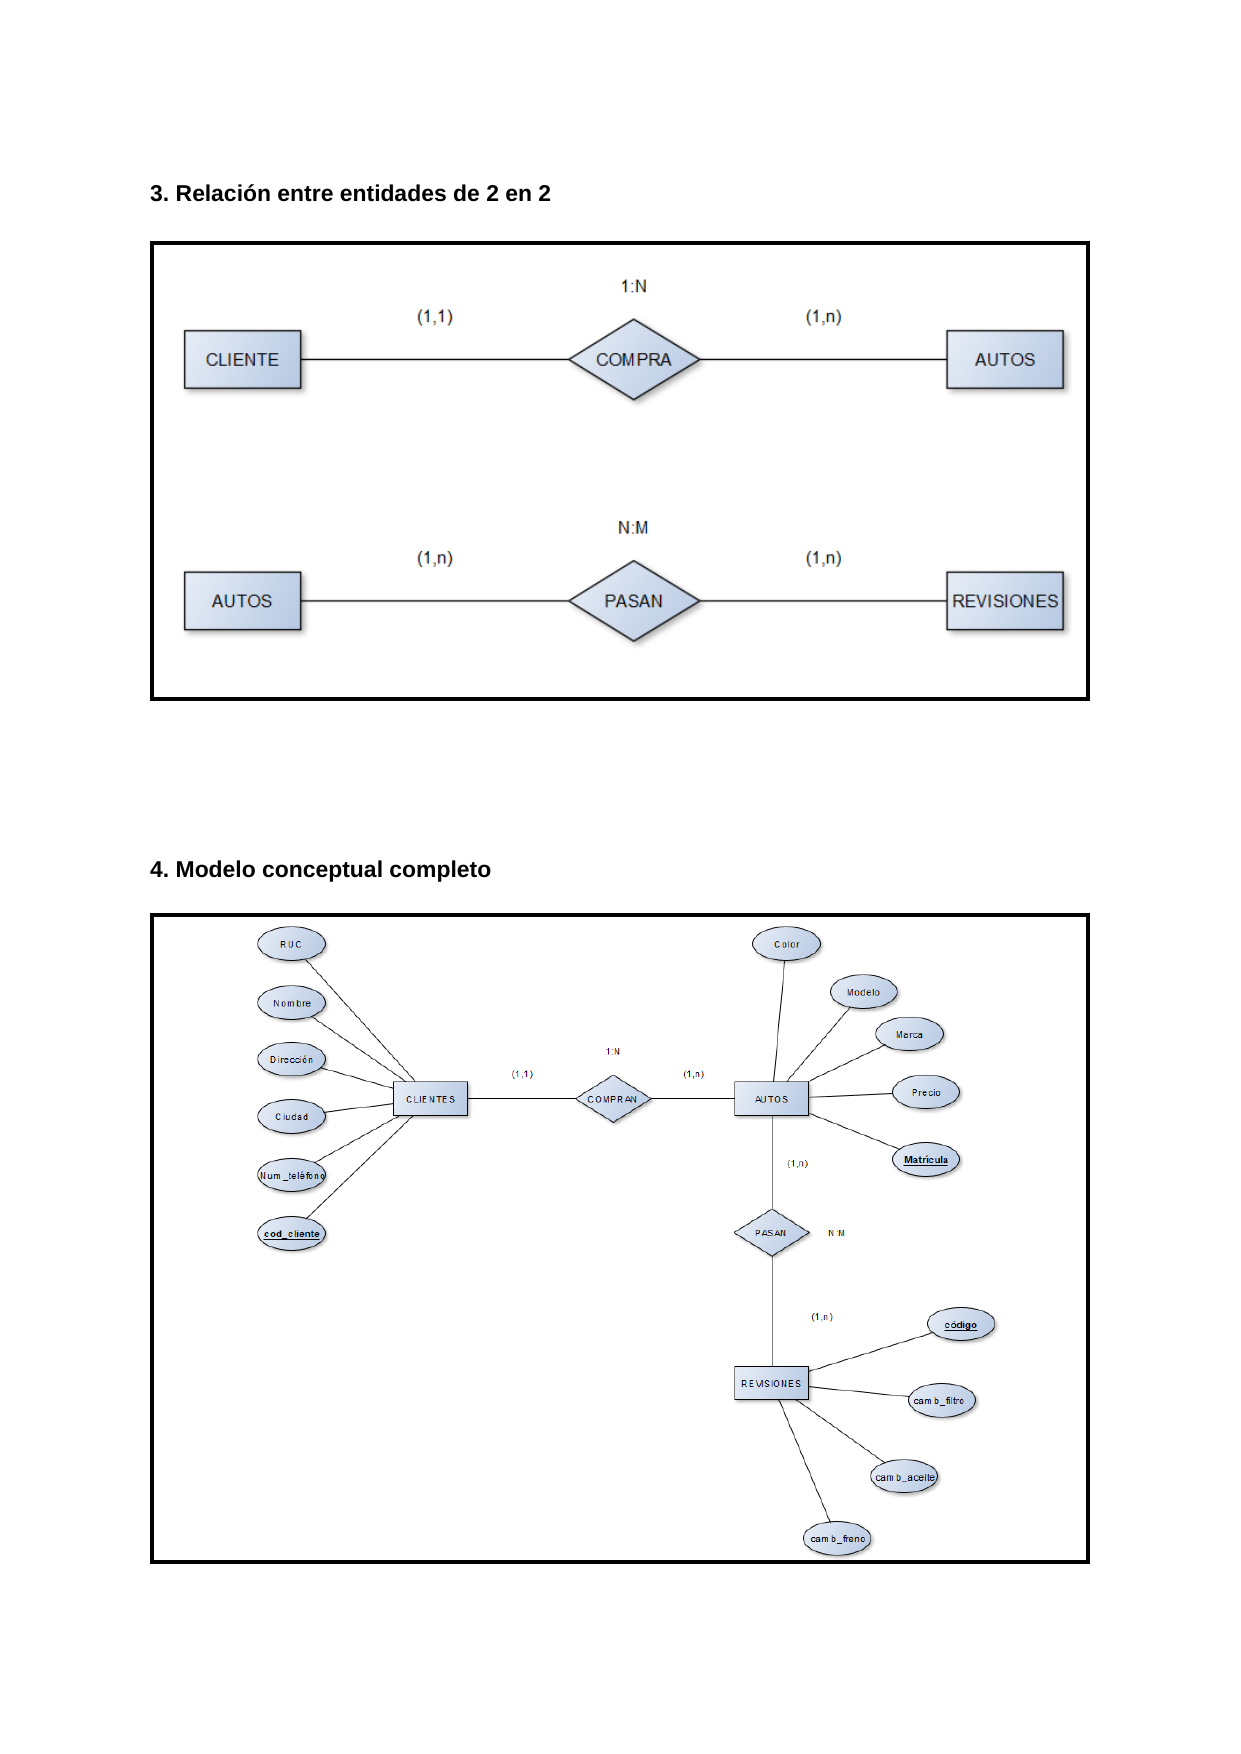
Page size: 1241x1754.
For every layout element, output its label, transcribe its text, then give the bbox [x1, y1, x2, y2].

picture [154, 245, 1086, 697]
text 3. Relación entre entidades de 2 en 2 [150, 180, 1090, 207]
picture [154, 917, 1086, 1560]
text 4. Modelo conceptual completo [150, 856, 1090, 882]
